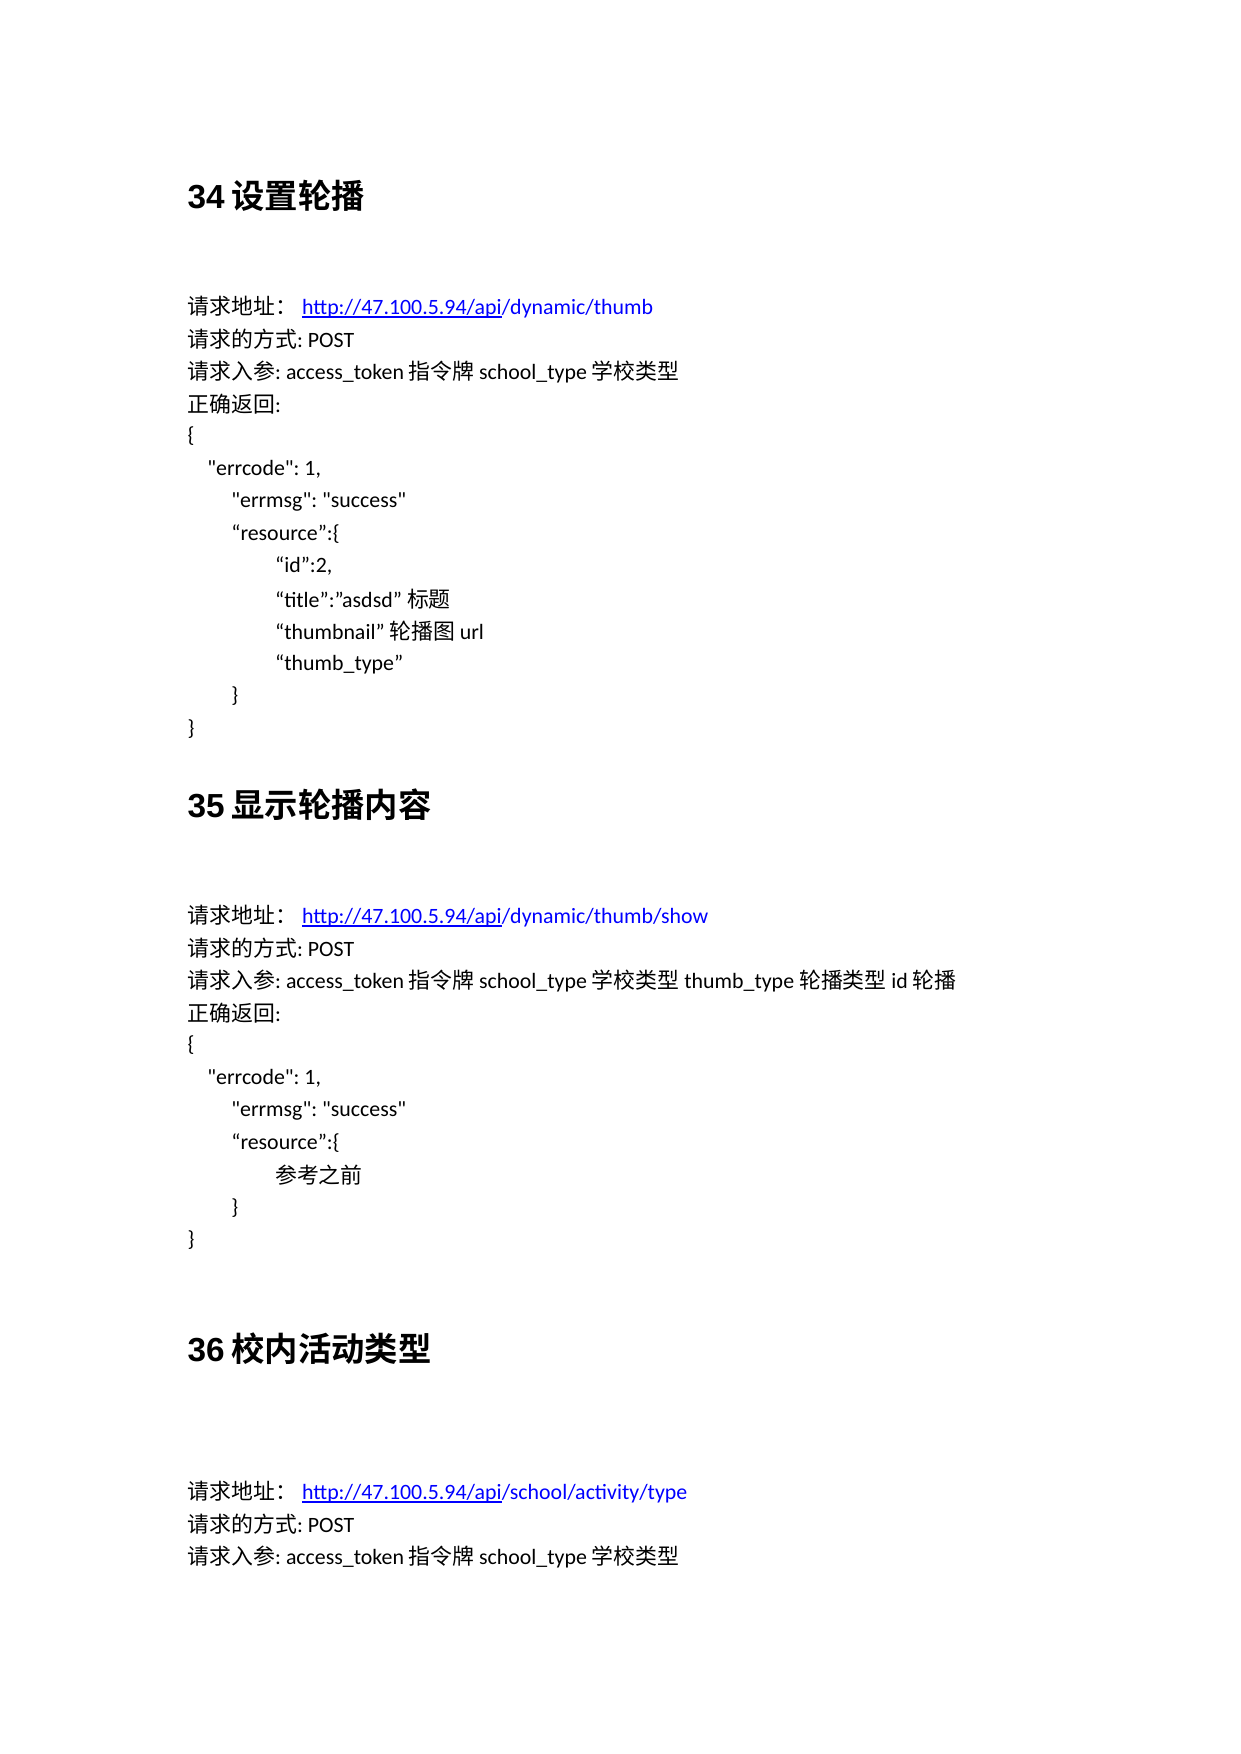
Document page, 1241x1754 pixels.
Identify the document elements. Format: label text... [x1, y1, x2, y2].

list 请求的方式: POST [187, 321, 1053, 354]
list } [187, 1223, 1053, 1255]
list 请求入参: access_token指令牌 school_type 学校类型 [187, 354, 1053, 386]
list 正确返回: [187, 995, 1053, 1028]
list "errmsg": "success" [187, 484, 1053, 516]
subtitle 36校内活动类型 [187, 1315, 1053, 1380]
list “resource”:{ [187, 1125, 1053, 1158]
list "errcode": 1, [187, 451, 1053, 484]
list “resource”:{ [187, 516, 1053, 549]
subtitle 34设置轮播 [187, 162, 1053, 227]
list 请求地址： http://47.100.5.94/api/school/activity/type [187, 1474, 1053, 1506]
list } [187, 711, 1053, 744]
list “title”:”asdsd” 标题 [231, 581, 1053, 614]
list "errmsg": "success" [187, 1093, 1053, 1125]
list “id”:2, [231, 549, 1053, 581]
list 正确返回: [187, 386, 1053, 419]
list 请求地址： http://47.100.5.94/api/dynamic/thumb [187, 289, 1053, 321]
list “thumbnail” 轮播图url [231, 614, 1053, 646]
list "errcode": 1, [187, 1060, 1053, 1093]
list 请求的方式: POST [187, 1506, 1053, 1539]
list { [187, 1028, 1053, 1060]
list } [187, 1190, 1053, 1223]
subtitle 35显示轮播内容 [187, 771, 1053, 836]
list 请求入参: access_token指令牌 school_type 学校类型 [187, 1539, 1053, 1571]
list 请求入参: access_token指令牌 school_type 学校类型 thumb_type 轮播类型 id轮播 [187, 963, 1053, 995]
list 请求的方式: POST [187, 930, 1053, 963]
list { [187, 419, 1053, 451]
list } [187, 679, 1053, 711]
list 参考之前 [231, 1158, 1053, 1190]
list “thumb_type” [231, 646, 1053, 679]
list 请求地址： http://47.100.5.94/api/dynamic/thumb/show [187, 898, 1053, 930]
